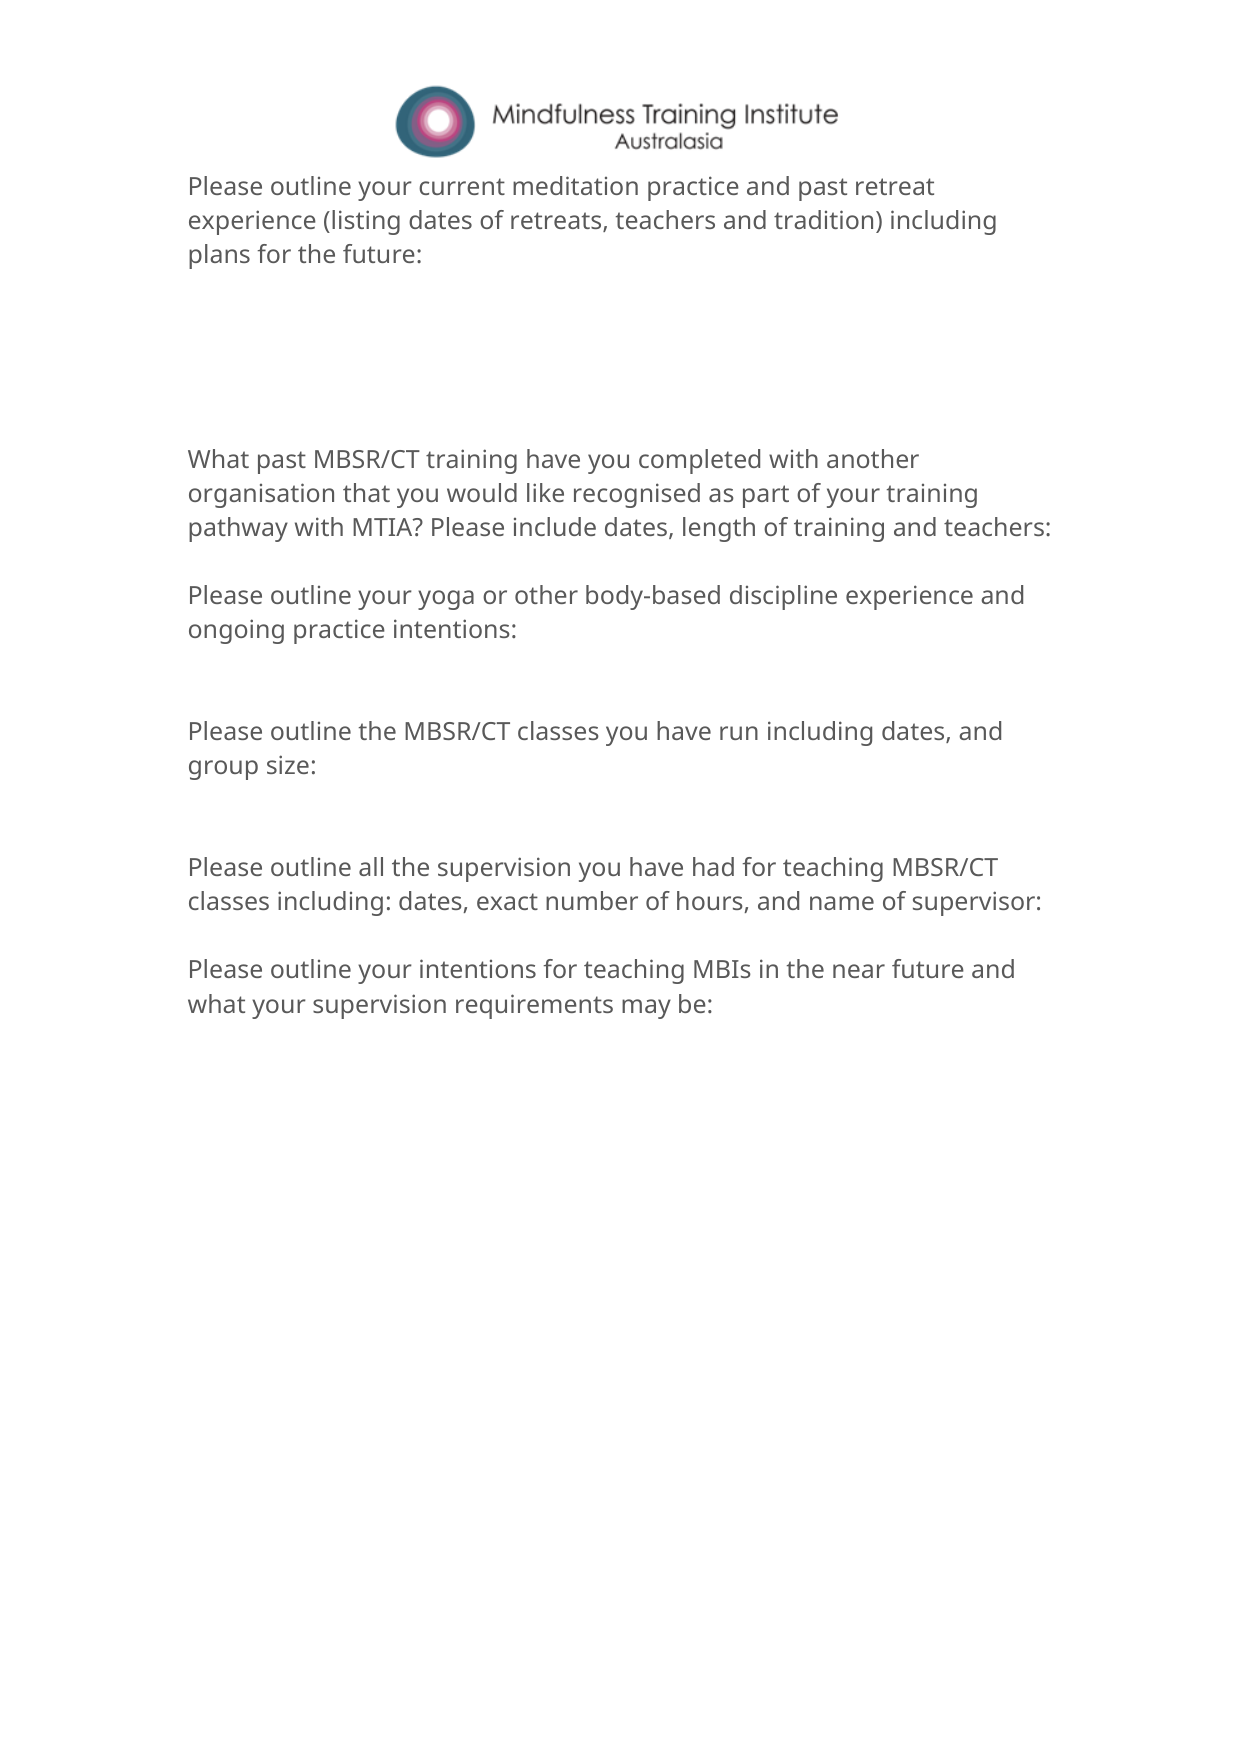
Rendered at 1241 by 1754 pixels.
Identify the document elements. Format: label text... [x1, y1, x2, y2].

text Please outline your intentions for teaching MBIs in the near future and what your supervision requirements may be: [187, 952, 1053, 1020]
text Please outline your yoga or other body-based discipline experience and ongoing practice intentions: [187, 577, 1053, 646]
text What past MBSR/CT training have you completed with another organisation that you would like recognised as part of your training pathway with MTIA? Please include dates, length of training and teachers: [187, 441, 1053, 543]
picture [392, 73, 848, 169]
text Please outline the MBSR/CT classes you have run including dates, and group size: [187, 714, 1053, 782]
text Please outline all the supervision you have had for teaching MBSR/CT classes including: dates, exact number of hours, and name of supervisor: [187, 850, 1053, 918]
text Please outline your current meditation practice and past retreat experience (listing dates of retreats, teachers and tradition) including plans for the future: [187, 169, 1053, 271]
